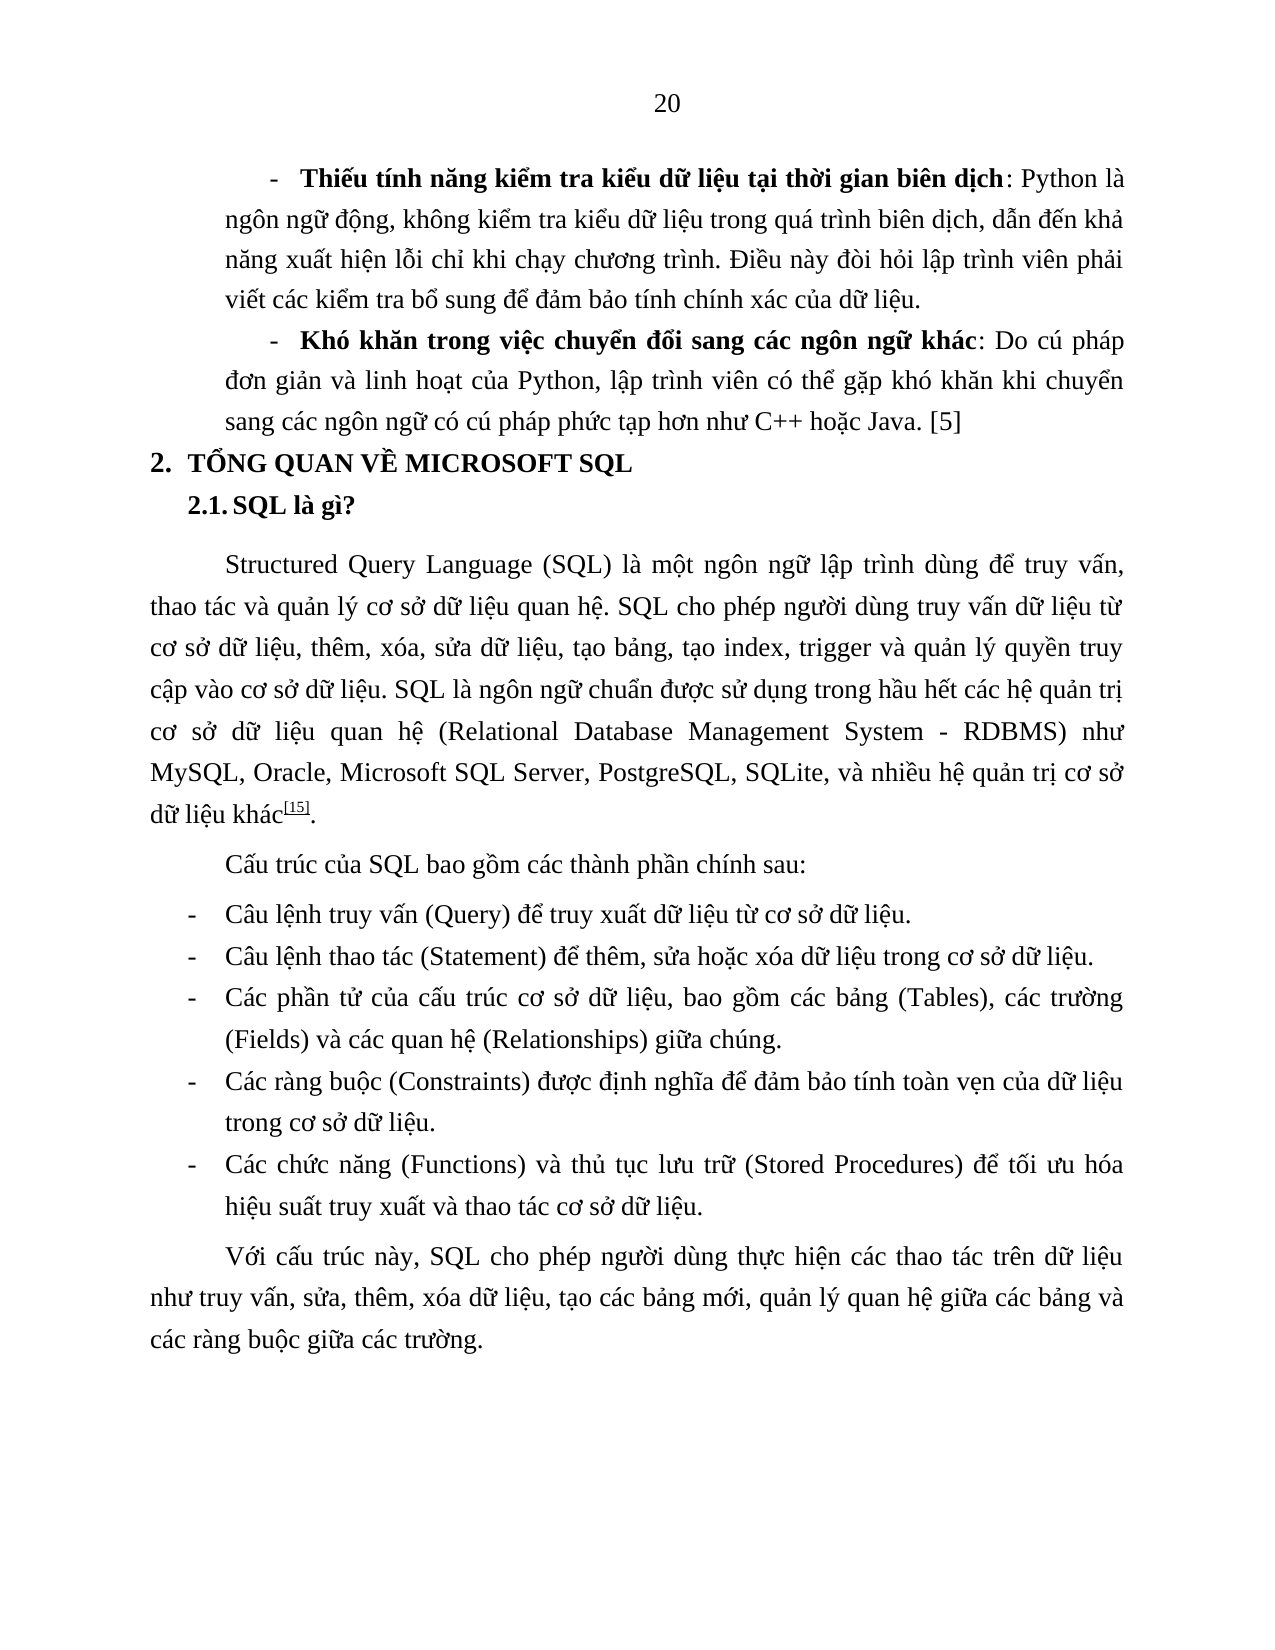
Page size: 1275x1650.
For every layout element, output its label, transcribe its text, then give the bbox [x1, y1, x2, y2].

list Các ràng buộc (Constraints) được định nghĩa để đảm bảo tính toàn vẹn của dữ liệu trong cơ sở dữ liệu. [187, 1054, 1125, 1137]
list Câu lệnh truy vấn (Query) để truy xuất dữ liệu từ cơ sở dữ liệu. [187, 887, 1125, 929]
list Các chức năng (Functions) và thủ tục lưu trữ (Stored Procedures) để tối ưu hóa hiệu suất truy xuất và thao tác cơ sở dữ liệu. [187, 1137, 1125, 1221]
list TỔNG QUAN VỀ MICROSOFT SQL [150, 445, 1125, 479]
list Thiếu tính năng kiểm tra kiểu dữ liệu tại thời gian biên dịch: Python là ngôn ngữ động, không kiểm tra kiểu dữ liệu trong quá trình biên dịch, dẫn đến khả năng xuất hiện lỗi chỉ khi chạy chương trình. Điều này đòi hỏi lập trình viên phải viết các kiểm tra bổ sung để đảm bảo tính chính xác của dữ liệu. [225, 162, 1125, 315]
text Với cấu trúc này, SQL cho phép người dùng thực hiện các thao tác trên dữ liệu như truy vấn, sửa, thêm, xóa dữ liệu, tạo các bảng mới, quản lý quan hệ giữa các bảng và các ràng buộc giữa các trường. [150, 1229, 1125, 1354]
list Các phần tử của cấu trúc cơ sở dữ liệu, bao gồm các bảng (Tables), các trường (Fields) và các quan hệ (Relationships) giữa chúng. [187, 971, 1125, 1054]
text Cấu trúc của SQL bao gồm các thành phần chính sau: [150, 837, 1125, 879]
list SQL là gì? [187, 489, 1125, 520]
text Structured Query Language (SQL) là một ngôn ngữ lập trình dùng để truy vấn, thao tác và quản lý cơ sở dữ liệu quan hệ. SQL cho phép người dùng truy vấn dữ liệu từ cơ sở dữ liệu, thêm, xóa, sửa dữ liệu, tạo bảng, tạo index, trigger và quản lý quyền truy cập vào cơ sở dữ liệu. SQL là ngôn ngữ chuẩn được sử dụng trong hầu hết các hệ quản trị cơ sở dữ liệu quan hệ (Relational Database Management System - RDBMS) như MySQL, Oracle, Microsoft SQL Server, PostgreSQL, SQLite, và nhiều hệ quản trị cơ sở dữ liệu khác[15]. [150, 537, 1125, 829]
list Câu lệnh thao tác (Statement) để thêm, sửa hoặc xóa dữ liệu trong cơ sở dữ liệu. [187, 929, 1125, 971]
list Khó khăn trong việc chuyển đổi sang các ngôn ngữ khác: Do cú pháp đơn giản và linh hoạt của Python, lập trình viên có thể gặp khó khăn khi chuyển sang các ngôn ngữ có cú pháp phức tạp hơn như C++ hoặc Java. [225, 324, 1125, 436]
